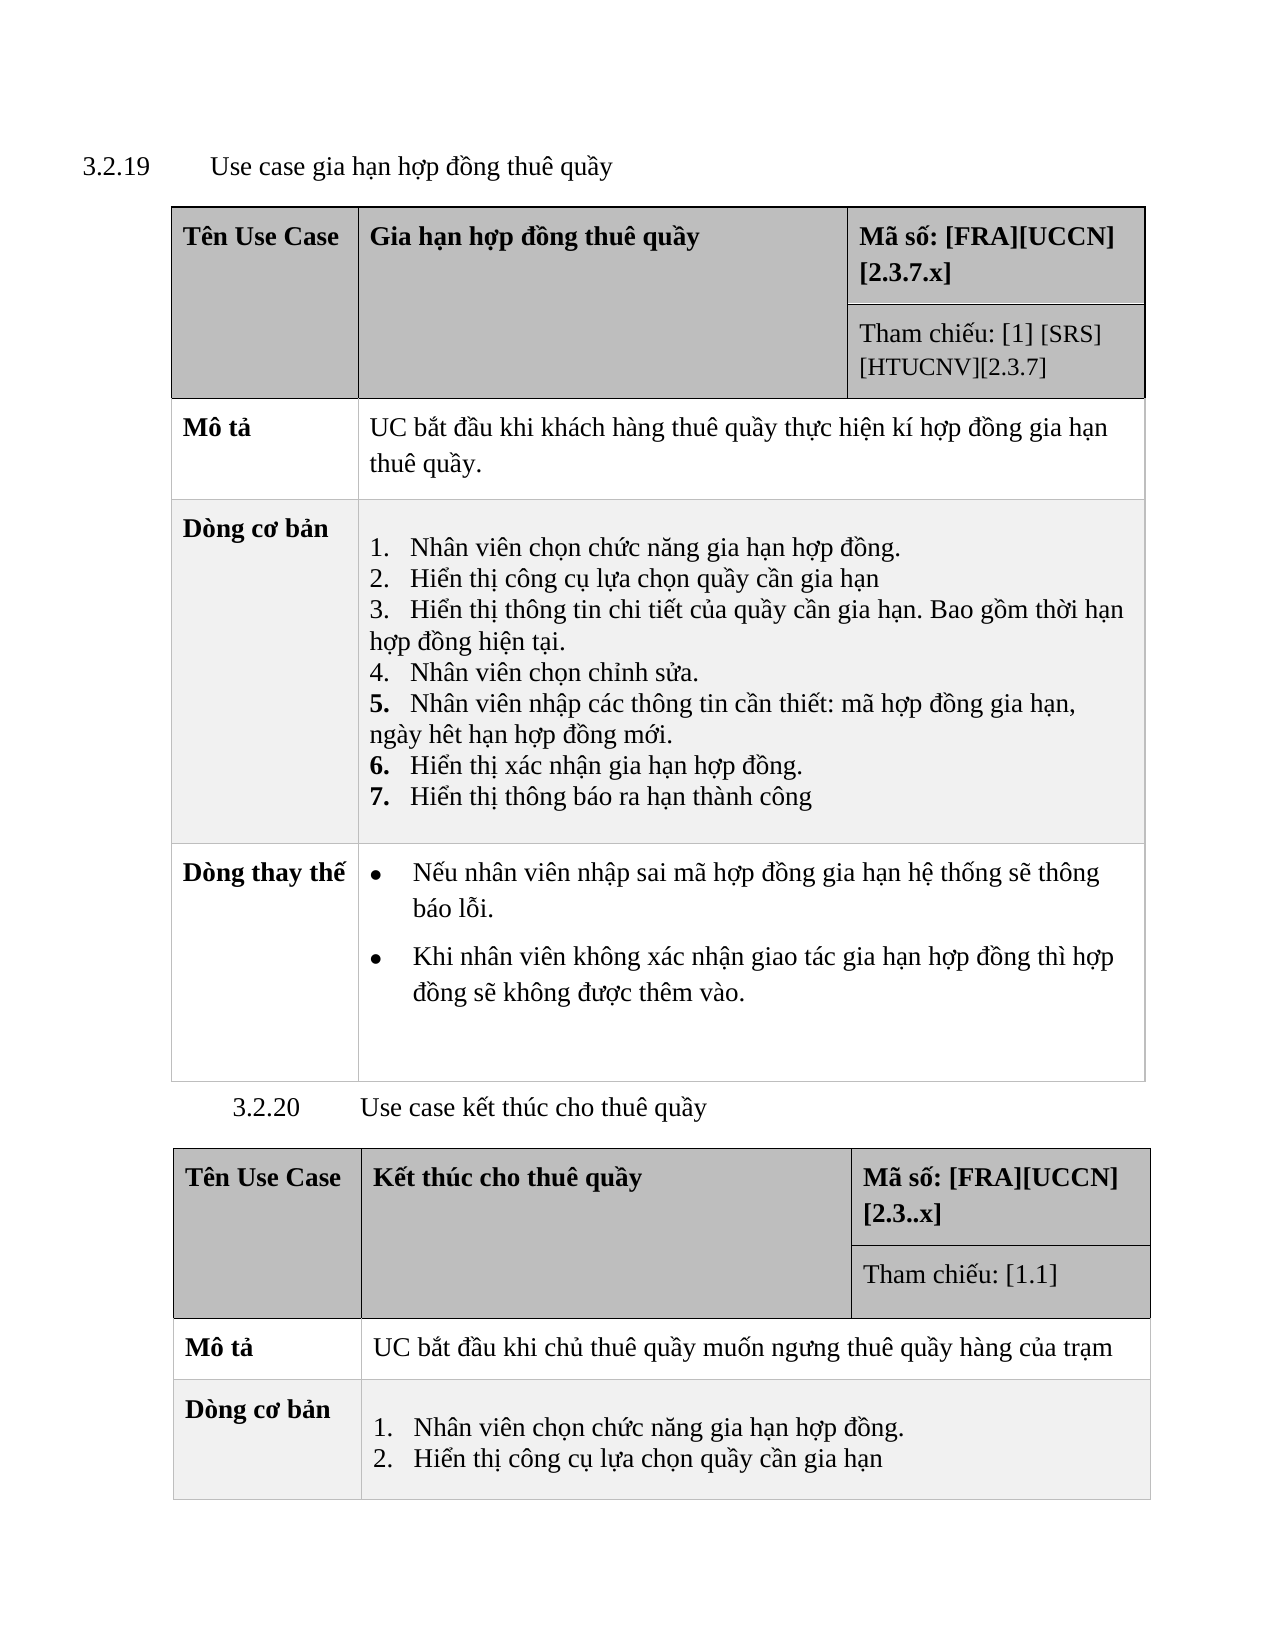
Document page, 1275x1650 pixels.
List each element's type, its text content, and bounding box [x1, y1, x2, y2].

table_header Mã số: [FRA][UCCN][2.3..x] [852, 1149, 1150, 1245]
table_cell Tham chiếu: [1] [SRS][HTUCNV][2.3.7] [848, 305, 1144, 398]
table_cell UC bắt đầu khi chủ thuê quầy muốn ngưng thuê quầy hàng của trạm [362, 1319, 1150, 1379]
table_header Mã số: [FRA][UCCN][2.3.7.x] [848, 208, 1144, 303]
table_cell Mô tả [174, 1319, 361, 1379]
table_header Gia hạn hợp đồng thuê quầy [359, 208, 847, 398]
table_header Tên Use Case [172, 208, 358, 398]
table_cell Dòng cơ bản [174, 1380, 361, 1499]
table_cell Mô tả [172, 399, 358, 499]
table_cell Dòng cơ bản [172, 500, 358, 843]
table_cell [362, 1380, 1150, 1499]
table_header Kết thúc cho thuê quầy [362, 1149, 851, 1318]
table_cell UC bắt đầu khi khách hàng thuê quầy thực hiện kí hợp đồng gia hạn thuê quầy. [359, 399, 1144, 499]
list Use case gia hạn hợp đồng thuê quầy [150, 150, 1125, 181]
list Use case kết thúc cho thuê quầy [300, 1082, 1125, 1122]
table_cell Dòng thay thế [172, 844, 358, 1081]
table_header Tên Use Case [174, 1149, 361, 1318]
table_cell Tham chiếu: [1.1] [852, 1246, 1150, 1318]
table_cell Nếu nhân viên nhập sai mã hợp đồng gia hạn hệ thống sẽ thông báo lỗi. Khi nhân viên không xác nhận giao tác gia hạn hợp đồng thì hợp đồng sẽ không được thêm vào. [359, 844, 1144, 1081]
table_cell Nhân viên chọn chức năng gia hạn hợp đồng. Hiển thị công cụ lựa chọn quầy cần gia hạn Hiển thị thông tin chi tiết của quầy cần gia hạn. Bao gồm thời hạn hợp đồng hiện tại. Nhân viên chọn chỉnh sửa. Nhân viên nhập các thông tin cần thiết: mã hợp đồng gia hạn, ngày hêt hạn hợp đồng mới. Hiển thị xác nhận gia hạn hợp đồng. Hiển thị thông báo ra hạn thành công [359, 500, 1144, 843]
